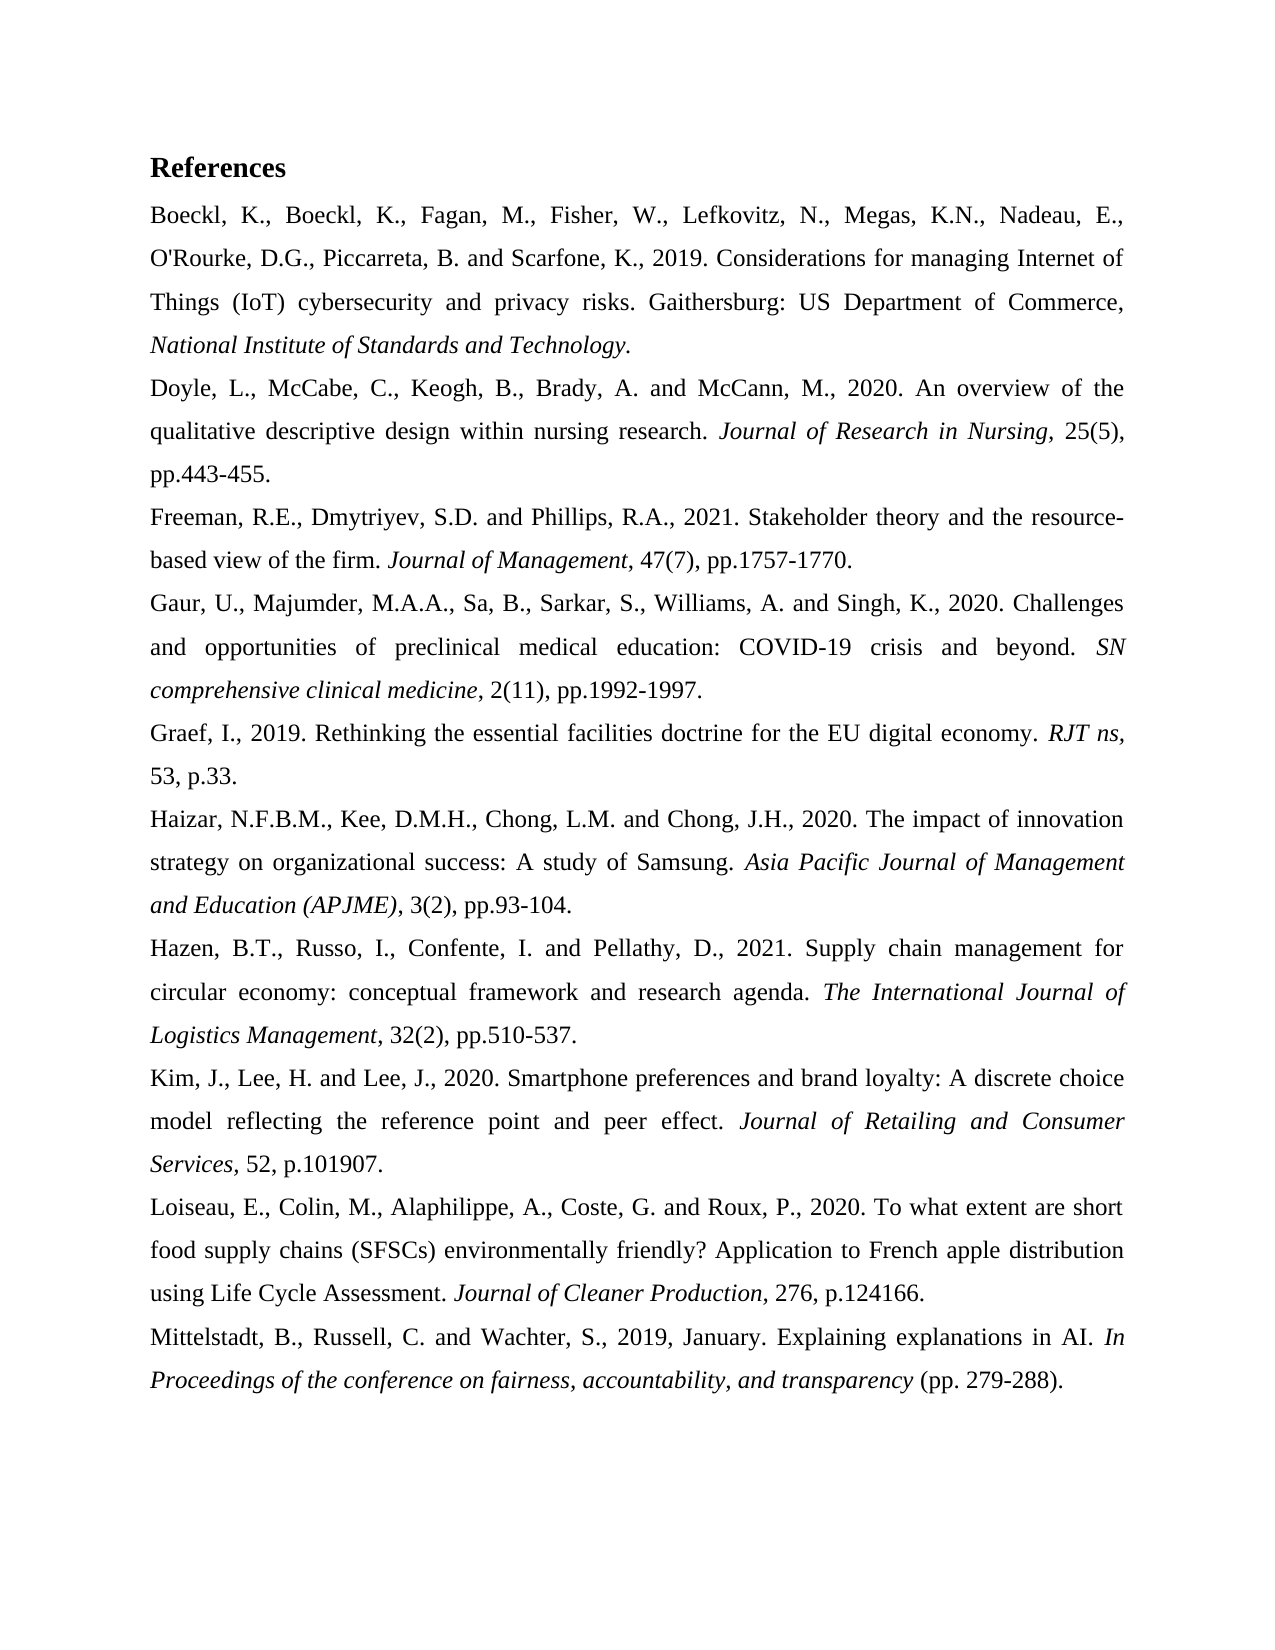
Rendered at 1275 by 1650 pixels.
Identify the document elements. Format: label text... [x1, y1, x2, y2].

text Graef, I., 2019. Rethinking the essential facilities doctrine for the EU digital economy. RJT ns, 53, p.33. [150, 718, 1125, 790]
text Haizar, N.F.B.M., Kee, D.M.H., Chong, L.M. and Chong, J.H., 2020. The impact of innovation strategy on organizational success: A study of Samsung. Asia Pacific Journal of Management and Education (APJME), 3(2), pp.93-104. [150, 804, 1125, 919]
text Doyle, L., McCabe, C., Keogh, B., Brady, A. and McCann, M., 2020. An overview of the qualitative descriptive design within nursing research. Journal of Research in Nursing, 25(5), pp.443-455. [150, 373, 1125, 488]
text Gaur, U., Majumder, M.A.A., Sa, B., Sarkar, S., Williams, A. and Singh, K., 2020. Challenges and opportunities of preclinical medical education: COVID-19 crisis and beyond. SN comprehensive clinical medicine, 2(11), pp.1992-1997. [150, 588, 1125, 703]
text Loiseau, E., Colin, M., Alaphilippe, A., Coste, G. and Roux, P., 2020. To what extent are short food supply chains (SFSCs) environmentally friendly? Application to French apple distribution using Life Cycle Assessment. Journal of Cleaner Production, 276, p.124166. [150, 1192, 1125, 1307]
text Mittelstadt, B., Russell, C. and Wachter, S., 2019, January. Explaining explanations in AI. In Proceedings of the conference on fairness, accountability, and transparency (pp. 279-288). [150, 1322, 1125, 1393]
subtitle References [150, 150, 1125, 183]
text Kim, J., Lee, H. and Lee, J., 2020. Smartphone preferences and brand loyalty: A discrete choice model reflecting the reference point and peer effect. Journal of Retailing and Consumer Services, 52, p.101907. [150, 1063, 1125, 1178]
text Boeckl, K., Boeckl, K., Fagan, M., Fisher, W., Lefkovitz, N., Megas, K.N., Nadeau, E., O'Rourke, D.G., Piccarreta, B. and Scarfone, K., 2019. Considerations for managing Internet of Things (IoT) cybersecurity and privacy risks. Gaithersburg: US Department of Commerce, National Institute of Standards and Technology. [150, 200, 1125, 358]
text Freeman, R.E., Dmytriyev, S.D. and Phillips, R.A., 2021. Stakeholder theory and the resource-based view of the firm. Journal of Management, 47(7), pp.1757-1770. [150, 502, 1125, 574]
text Hazen, B.T., Russo, I., Confente, I. and Pellathy, D., 2021. Supply chain management for circular economy: conceptual framework and research agenda. The International Journal of Logistics Management, 32(2), pp.510-537. [150, 933, 1125, 1048]
